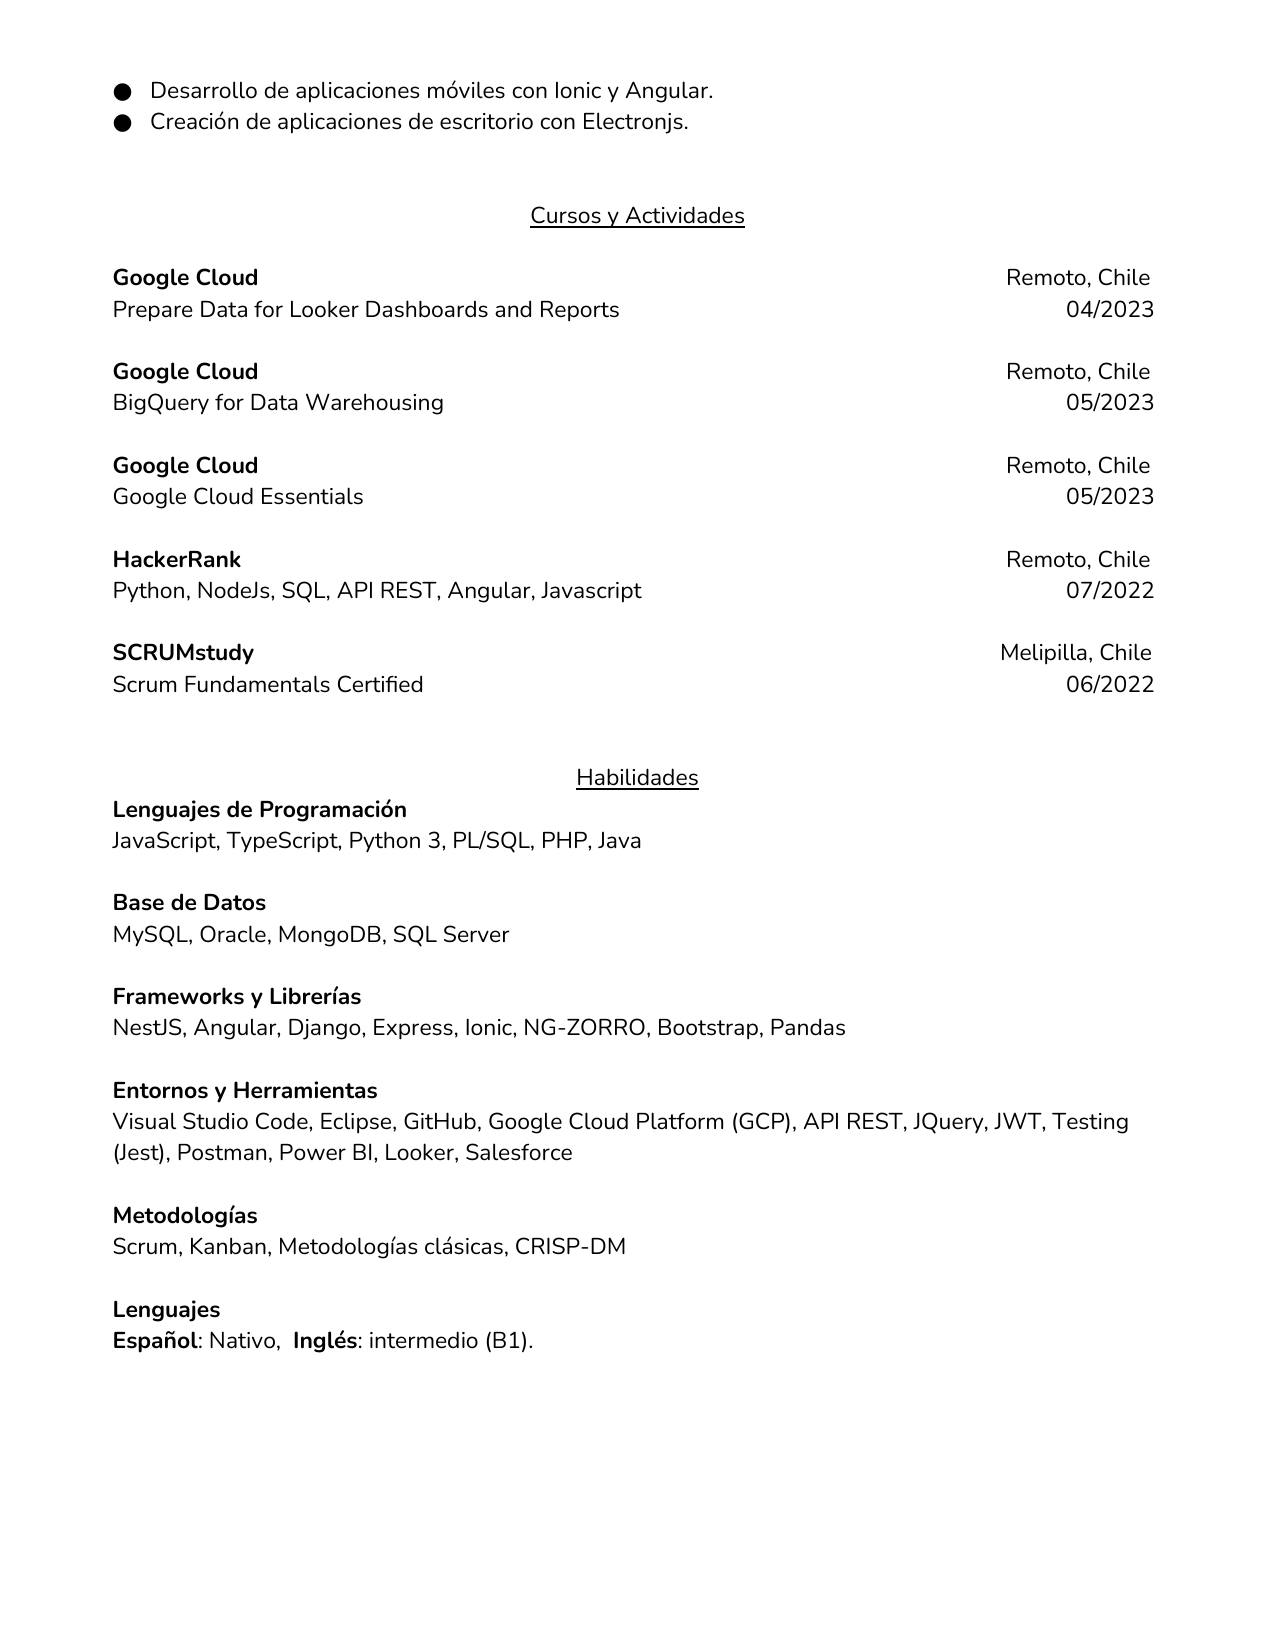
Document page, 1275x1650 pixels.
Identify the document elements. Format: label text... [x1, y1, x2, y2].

text Visual Studio Code, Eclipse, GitHub, Google Cloud Platform (GCP), API REST, JQuery, JWT, Testing (Jest), Postman, Power BI, Looker, Salesforce [112, 1106, 1162, 1169]
text HackerRank Remoto, Chile [112, 544, 1162, 575]
text Base de Datos [112, 887, 1162, 919]
list Creación de aplicaciones de escritorio con Electronjs. [112, 106, 1162, 137]
text Frameworks y Librerías [112, 981, 1162, 1012]
text JavaScript, TypeScript, Python 3, PL/SQL, PHP, Java [112, 825, 1162, 856]
list Desarrollo de aplicaciones móviles con Ionic y Angular. [112, 75, 1162, 106]
text NestJS, Angular, Django, Express, Ionic, NG-ZORRO, Bootstrap, Pandas [112, 1012, 1162, 1044]
text Scrum, Kanban, Metodologías clásicas, CRISP-DM [112, 1231, 1162, 1262]
text Scrum Fundamentals Certified 06/2022 [112, 669, 1162, 700]
text Google Cloud Essentials 05/2023 [112, 481, 1162, 512]
text Prepare Data for Looker Dashboards and Reports 04/2023 [112, 294, 1162, 325]
text MySQL, Oracle, MongoDB, SQL Server [112, 919, 1162, 950]
text Entornos y Herramientas [112, 1075, 1162, 1106]
text Metodologías [112, 1200, 1162, 1231]
text Habilidades [112, 762, 1162, 794]
text Google Cloud Remoto, Chile [112, 450, 1162, 481]
text BigQuery for Data Warehousing 05/2023 [112, 387, 1162, 419]
text Google Cloud Remoto, Chile [112, 356, 1162, 387]
text SCRUMstudy Melipilla, Chile [112, 637, 1162, 669]
text Español: Nativo, Inglés: intermedio (B1). [112, 1325, 1162, 1356]
text Google Cloud Remoto, Chile [112, 262, 1162, 294]
text Lenguajes de Programación [112, 794, 1162, 825]
text Cursos y Actividades [112, 200, 1162, 231]
text Lenguajes [112, 1294, 1162, 1325]
text Python, NodeJs, SQL, API REST, Angular, Javascript 07/2022 [112, 575, 1162, 606]
